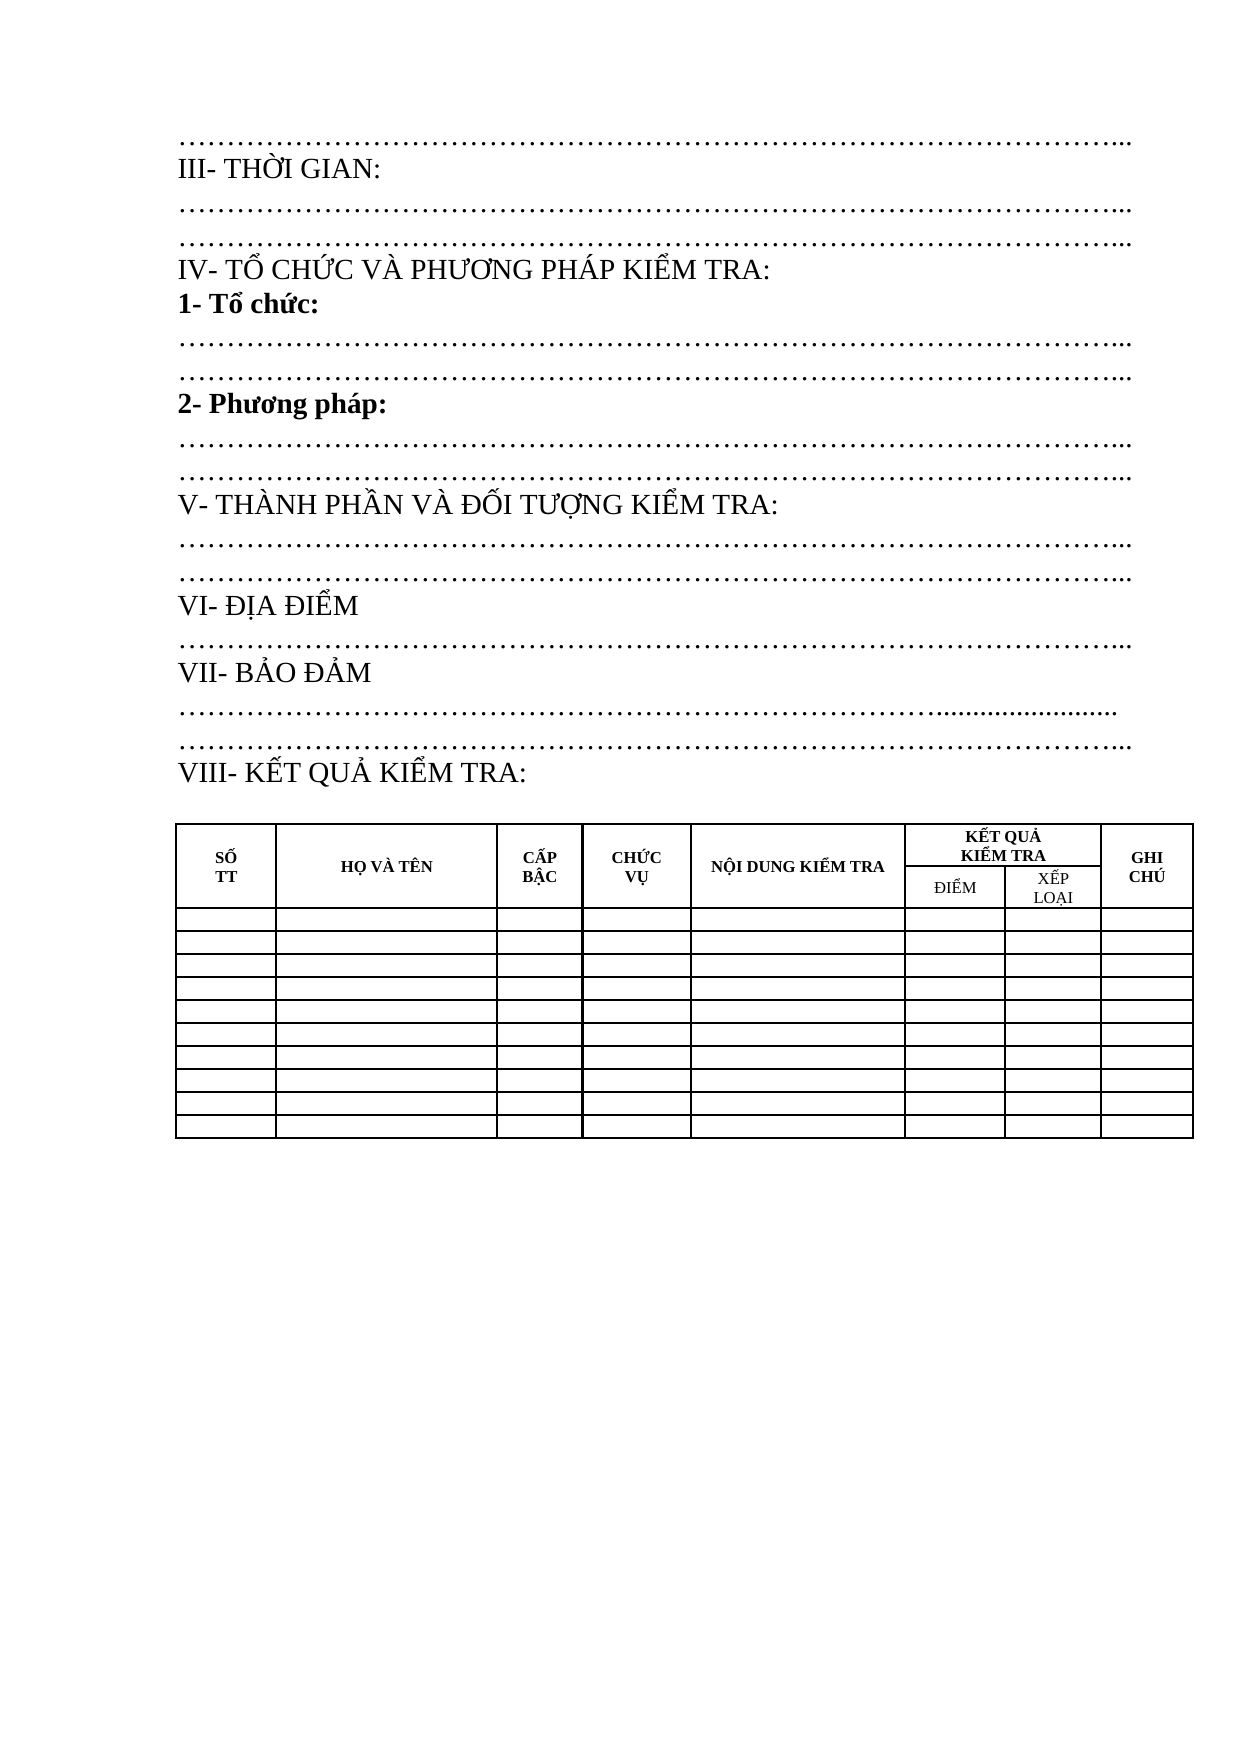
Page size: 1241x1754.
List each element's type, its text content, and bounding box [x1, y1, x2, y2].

table_cell [906, 1116, 1004, 1137]
table_cell [692, 1116, 904, 1137]
text ……………………………………………………………………………………... [177, 453, 1152, 487]
text 2- Phương pháp: [177, 386, 1152, 420]
table_cell [692, 932, 904, 953]
table_header KẾT QUẢ KIỂM TRA [906, 825, 1100, 865]
text V- THÀNH PHẦN VÀ ĐỐI TƯỢNG KIỂM TRA: [177, 487, 1152, 521]
table_cell [1102, 1047, 1192, 1068]
table_cell [1006, 955, 1100, 976]
table_cell [277, 1001, 496, 1022]
table_cell [498, 1070, 581, 1091]
table_cell XẾP LOẠI [1006, 867, 1100, 907]
table_cell [1006, 909, 1100, 930]
table_cell [177, 1116, 275, 1137]
table_cell [584, 955, 690, 976]
table_cell [584, 1070, 690, 1091]
table_cell [1102, 978, 1192, 999]
table_cell [1006, 1116, 1100, 1137]
table_cell [498, 932, 581, 953]
table_cell [906, 1070, 1004, 1091]
table_cell [906, 932, 1004, 953]
table_cell [498, 1047, 581, 1068]
table_cell [1006, 1001, 1100, 1022]
table_cell [277, 1116, 496, 1137]
table_cell [1102, 1001, 1192, 1022]
table_cell [584, 932, 690, 953]
table_cell [1006, 1070, 1100, 1091]
table_header CẤP BẬC [498, 825, 581, 907]
table_cell [584, 1001, 690, 1022]
text ……………………………………………………………………………………... [177, 722, 1152, 755]
table_cell [692, 1070, 904, 1091]
table_cell ĐIỂM [906, 867, 1004, 907]
text III- THỜI GIAN: [177, 152, 1152, 185]
table_cell [692, 1024, 904, 1045]
table_cell [1102, 1070, 1192, 1091]
table_header SỐ TT [177, 825, 275, 907]
table_cell [1102, 1116, 1192, 1137]
table_cell [906, 955, 1004, 976]
table_cell [277, 1047, 496, 1068]
table_cell [177, 932, 275, 953]
table_cell [177, 955, 275, 976]
text ……………………………………………………………………………………... [177, 353, 1152, 386]
table_cell [906, 978, 1004, 999]
table_cell [692, 1093, 904, 1114]
text ……………………………………………………………………......................... [177, 688, 1152, 722]
text ……………………………………………………………………………………... [177, 319, 1152, 353]
table_cell [177, 978, 275, 999]
table_cell [498, 955, 581, 976]
table_cell [277, 955, 496, 976]
table_cell [1006, 1093, 1100, 1114]
table_cell [584, 1047, 690, 1068]
table_cell [177, 1001, 275, 1022]
table_cell [177, 1024, 275, 1045]
text ……………………………………………………………………………………... [177, 521, 1152, 554]
table_cell [498, 1116, 581, 1137]
table_cell [584, 978, 690, 999]
table_cell [1006, 978, 1100, 999]
text VIII- KẾT QUẢ KIỂM TRA: [177, 755, 1152, 789]
table_cell [498, 1024, 581, 1045]
text VI- ĐỊA ĐIỂM [177, 588, 1152, 621]
text IV- TỔ CHỨC VÀ PHƯƠNG PHÁP KIỂM TRA: [177, 252, 1152, 286]
table_cell [277, 978, 496, 999]
table_cell [177, 1093, 275, 1114]
text ……………………………………………………………………………………... [177, 621, 1152, 655]
table_cell [1006, 1024, 1100, 1045]
table_cell [906, 1001, 1004, 1022]
table_cell [906, 1093, 1004, 1114]
table_cell [906, 909, 1004, 930]
text ……………………………………………………………………………………... [177, 554, 1152, 588]
table_cell [177, 1070, 275, 1091]
table_cell [498, 909, 581, 930]
table_cell [498, 978, 581, 999]
table_cell [1102, 1024, 1192, 1045]
table_cell [1102, 909, 1192, 930]
table_header CHỨC VỤ [584, 825, 690, 907]
table_cell [177, 909, 275, 930]
table_cell [277, 909, 496, 930]
table_cell [584, 1093, 690, 1114]
table_cell [1102, 1093, 1192, 1114]
table_cell [498, 1001, 581, 1022]
text ……………………………………………………………………………………... [177, 219, 1152, 252]
table_header GHI CHÚ [1102, 825, 1192, 907]
table_cell [277, 1070, 496, 1091]
table_cell [1102, 955, 1192, 976]
text 1- Tổ chức: [177, 286, 1152, 319]
text VII- BẢO ĐẢM [177, 655, 1152, 688]
table_cell [692, 955, 904, 976]
table_cell [277, 1024, 496, 1045]
table_cell [277, 932, 496, 953]
table_header HỌ VÀ TÊN [277, 825, 496, 907]
text ……………………………………………………………………………………... [177, 185, 1152, 219]
table_cell [584, 1024, 690, 1045]
table_cell [584, 1116, 690, 1137]
table_cell [692, 1001, 904, 1022]
table_cell [498, 1093, 581, 1114]
table_cell [584, 909, 690, 930]
table_cell [1006, 1047, 1100, 1068]
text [177, 118, 1152, 152]
text ……………………………………………………………………………………... [177, 420, 1152, 453]
table_cell [692, 1047, 904, 1068]
table_cell [906, 1024, 1004, 1045]
table_header NỘI DUNG KIỂM TRA [692, 825, 904, 907]
table_cell [177, 1047, 275, 1068]
table_cell [692, 978, 904, 999]
table_cell [1006, 932, 1100, 953]
table_cell [692, 909, 904, 930]
table_cell [277, 1093, 496, 1114]
table_cell [906, 1047, 1004, 1068]
table_cell [1102, 932, 1192, 953]
